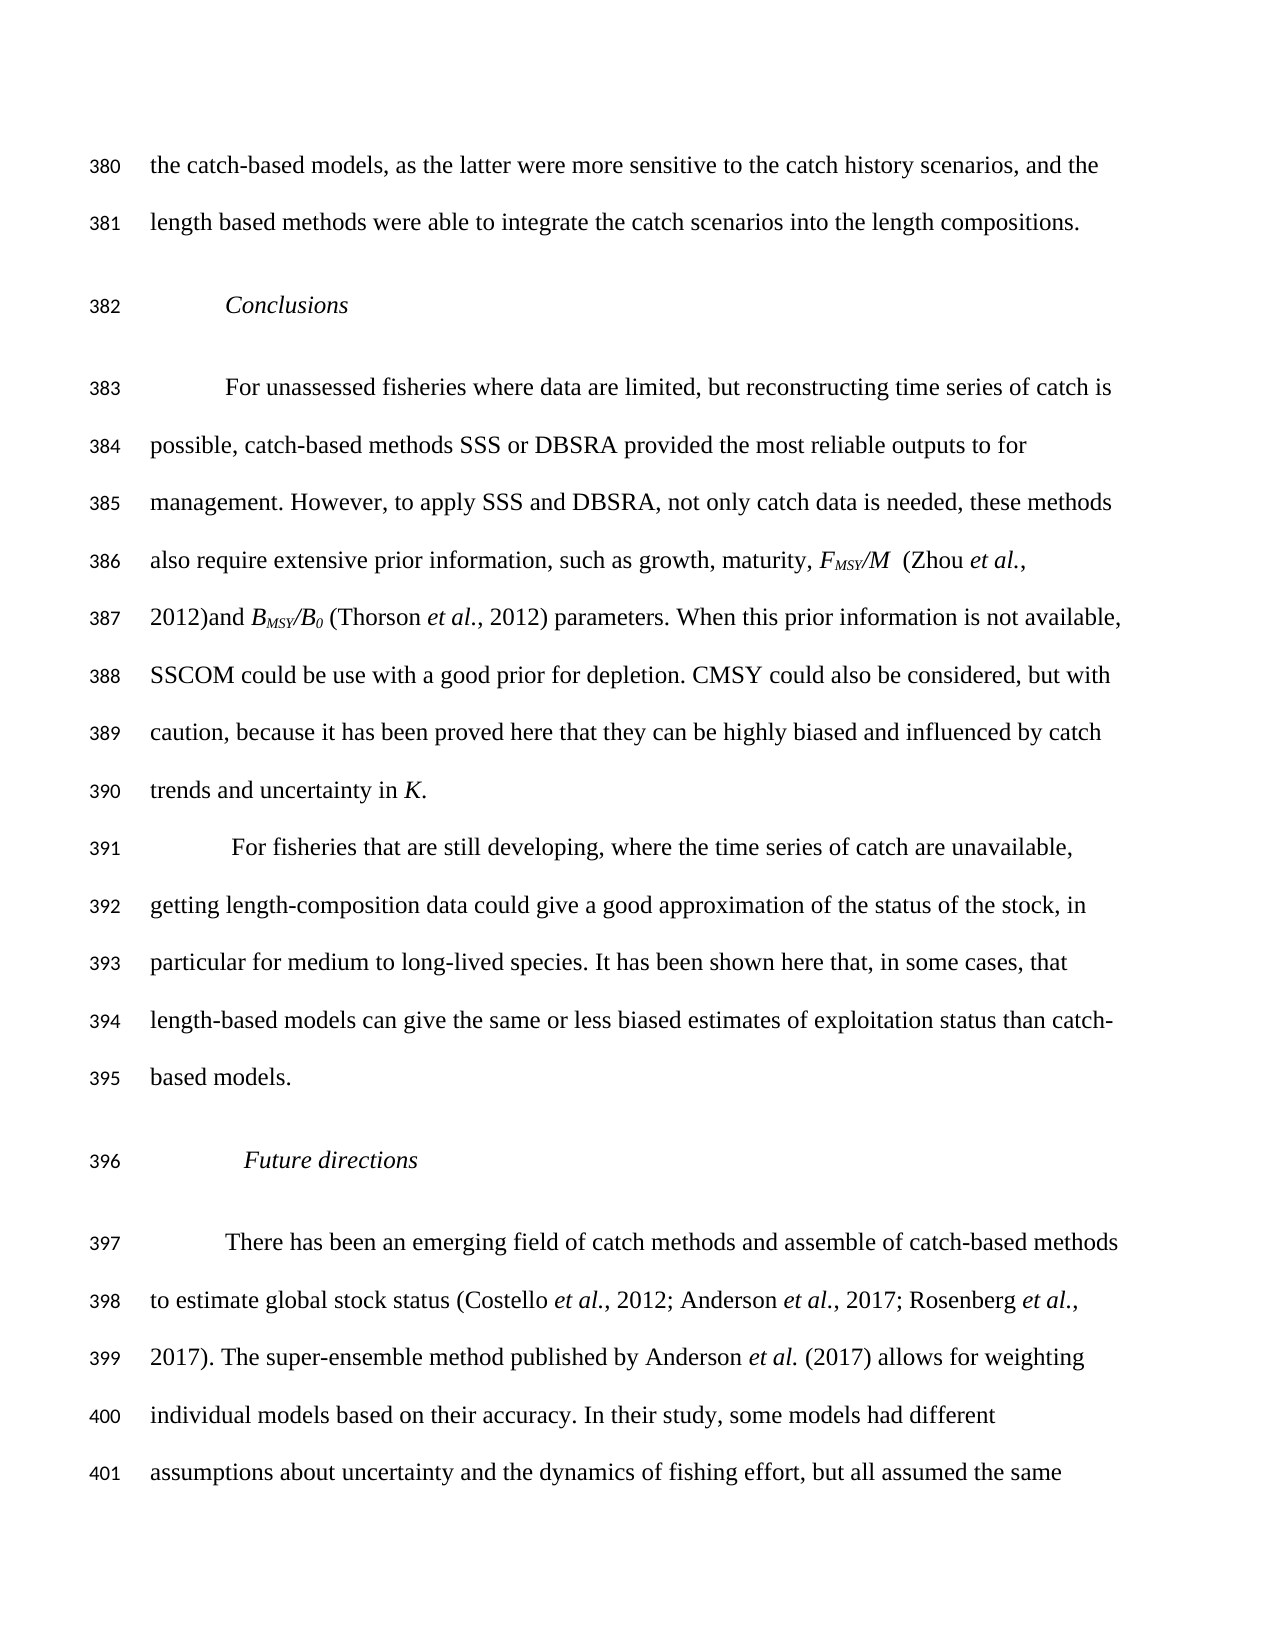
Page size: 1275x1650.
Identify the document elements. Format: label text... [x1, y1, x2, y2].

text For fisheries that are still developing, where the time series of catch are unavailable, getting length-composition data could give a good approximation of the status of the stock, in particular for medium to long-lived species. It has been shown here that, in some cases, that length-based models can give the same or less biased estimates of exploitation status than catch-based models. [150, 832, 1125, 1091]
subtitle Conclusions [225, 290, 1125, 319]
subtitle Future directions [244, 1145, 1125, 1174]
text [150, 150, 1125, 236]
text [150, 1227, 1125, 1486]
text For unassessed fisheries where data are limited, but reconstructing time series of catch is possible, catch-based methods SSS or DBSRA provided the most reliable outputs to for management. However, to apply SSS and DBSRA, not only catch data is needed, these methods also require extensive prior information, such as growth, maturity, FMSY/M (Zhou et al., 2012)and BMSY/B0 (Thorson et al., 2012) parameters. When this prior information is not available, SSCOM could be use with a good prior for depletion. CMSY could also be considered, but with caution, because it has been proved here that they can be highly biased and influenced by catch trends and uncertainty in K. [150, 372, 1125, 804]
